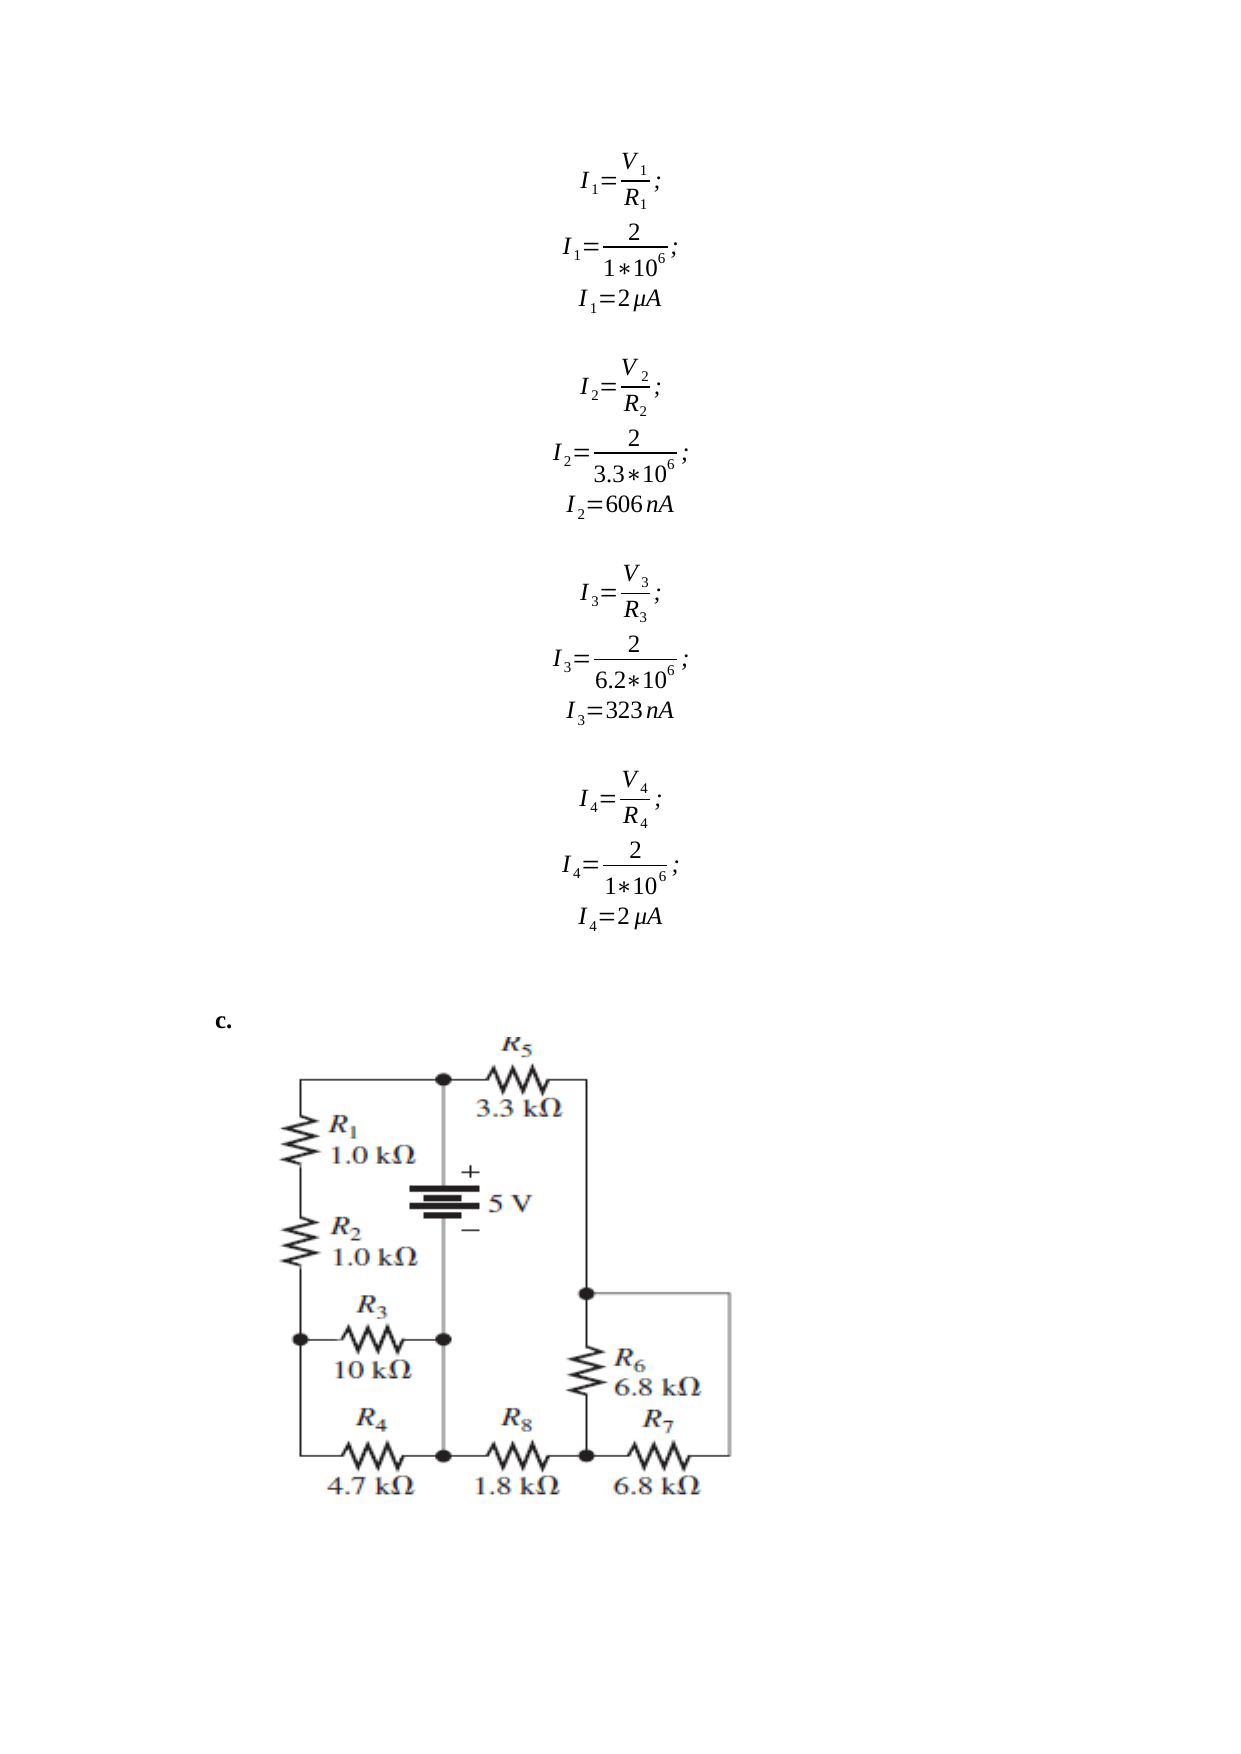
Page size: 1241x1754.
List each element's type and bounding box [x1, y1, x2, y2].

picture [252, 1037, 749, 1504]
